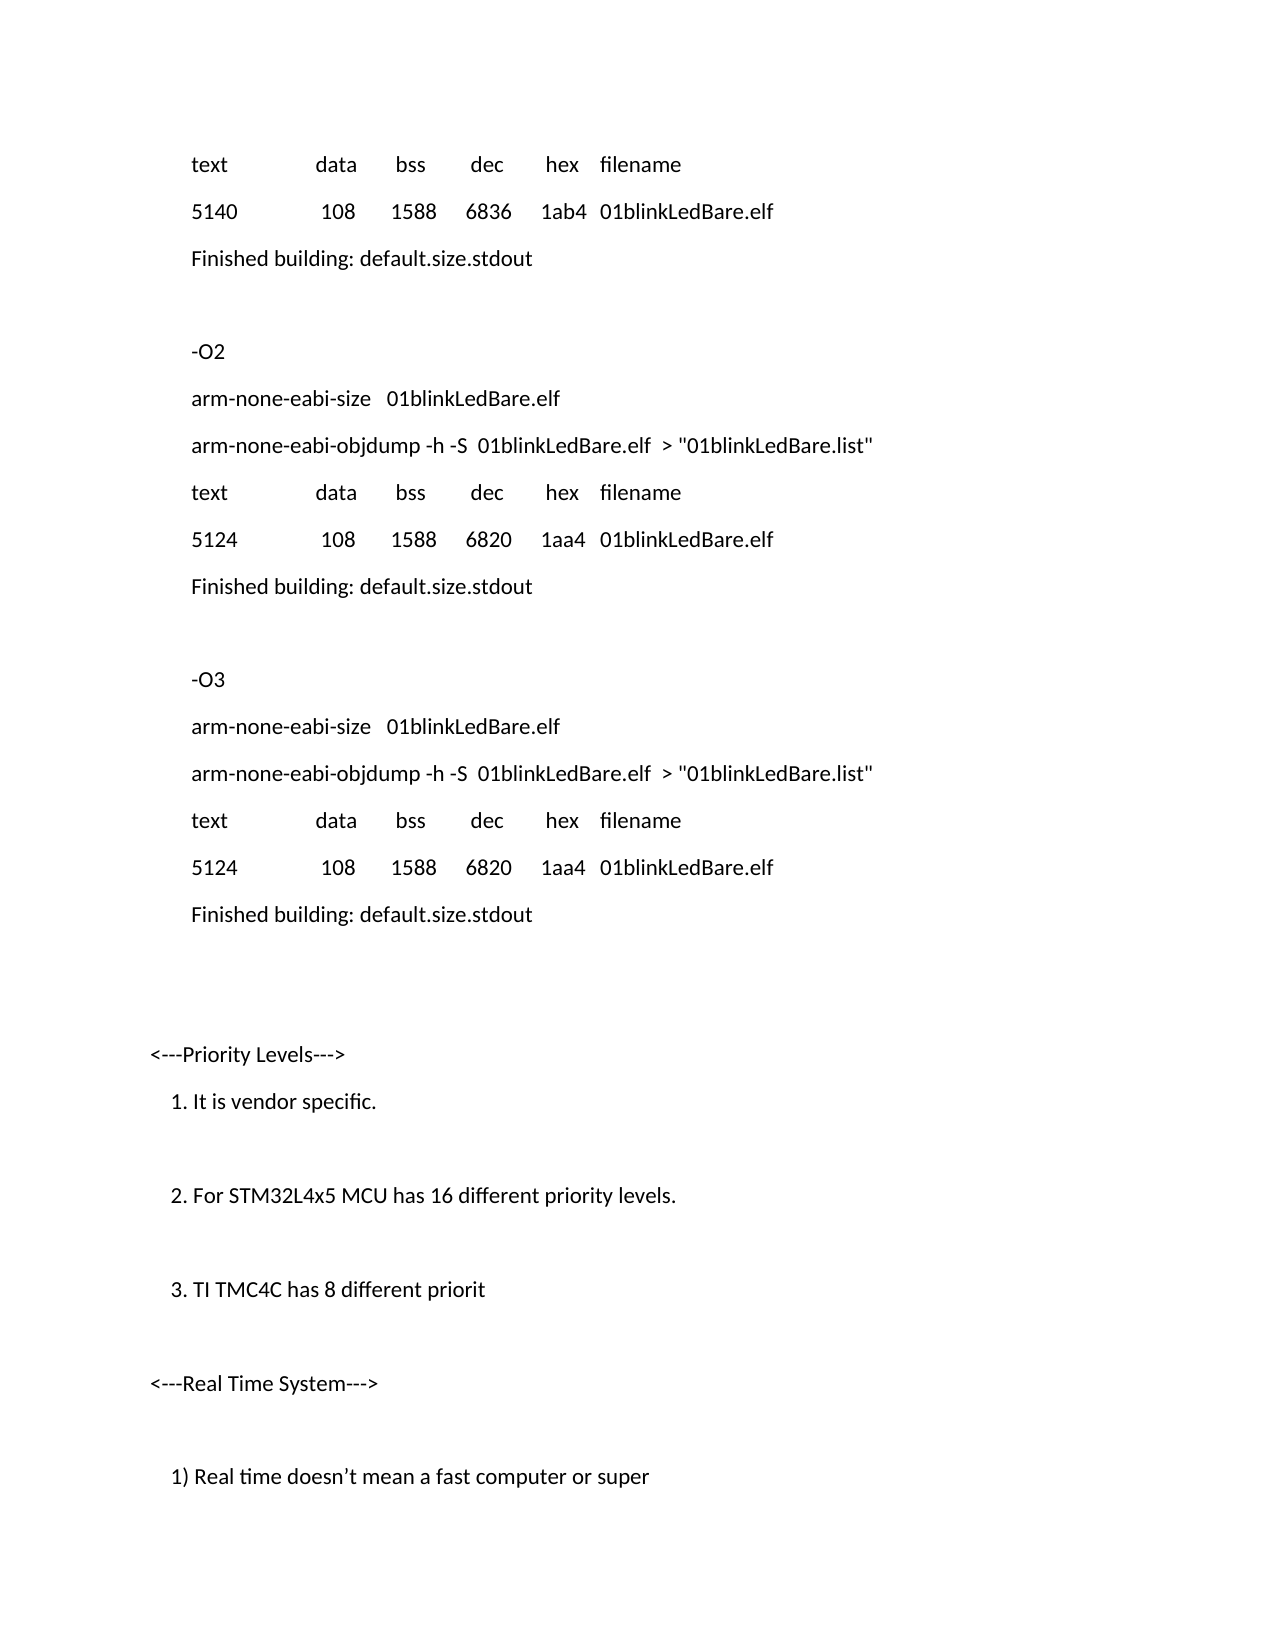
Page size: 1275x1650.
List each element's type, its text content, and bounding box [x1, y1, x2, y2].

text 5124 108 1588 6820 1aa4 01blinkLedBare.elf [150, 525, 1125, 553]
text Finished building: default.size.stdout [150, 244, 1125, 272]
text 3. TI TMC4C has 8 different priorit [150, 1275, 1125, 1303]
text 2. For STM32L4x5 MCU has 16 different priority levels. [150, 1181, 1125, 1209]
text <---Priority Levels---> [150, 1041, 1125, 1069]
text text data bss dec hex filename [150, 150, 1125, 178]
text -O2 [150, 337, 1125, 366]
text arm-none-eabi-size 01blinkLedBare.elf [150, 712, 1125, 741]
text text data bss dec hex filename [150, 478, 1125, 506]
text Finished building: default.size.stdout [150, 572, 1125, 600]
text text data bss dec hex filename [150, 806, 1125, 834]
text arm-none-eabi-objdump -h -S 01blinkLedBare.elf > "01blinkLedBare.list" [150, 759, 1125, 787]
text -O3 [150, 666, 1125, 694]
text 1. It is vendor specific. [150, 1087, 1125, 1116]
text 5124 108 1588 6820 1aa4 01blinkLedBare.elf [150, 853, 1125, 881]
text Finished building: default.size.stdout [150, 900, 1125, 928]
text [150, 431, 1125, 459]
text 5140 108 1588 6836 1ab4 01blinkLedBare.elf [150, 197, 1125, 225]
text arm-none-eabi-size 01blinkLedBare.elf [150, 384, 1125, 412]
text 1) Real time doesn’t mean a fast computer or super [150, 1462, 1125, 1491]
text <---Real Time System---> [150, 1369, 1125, 1397]
